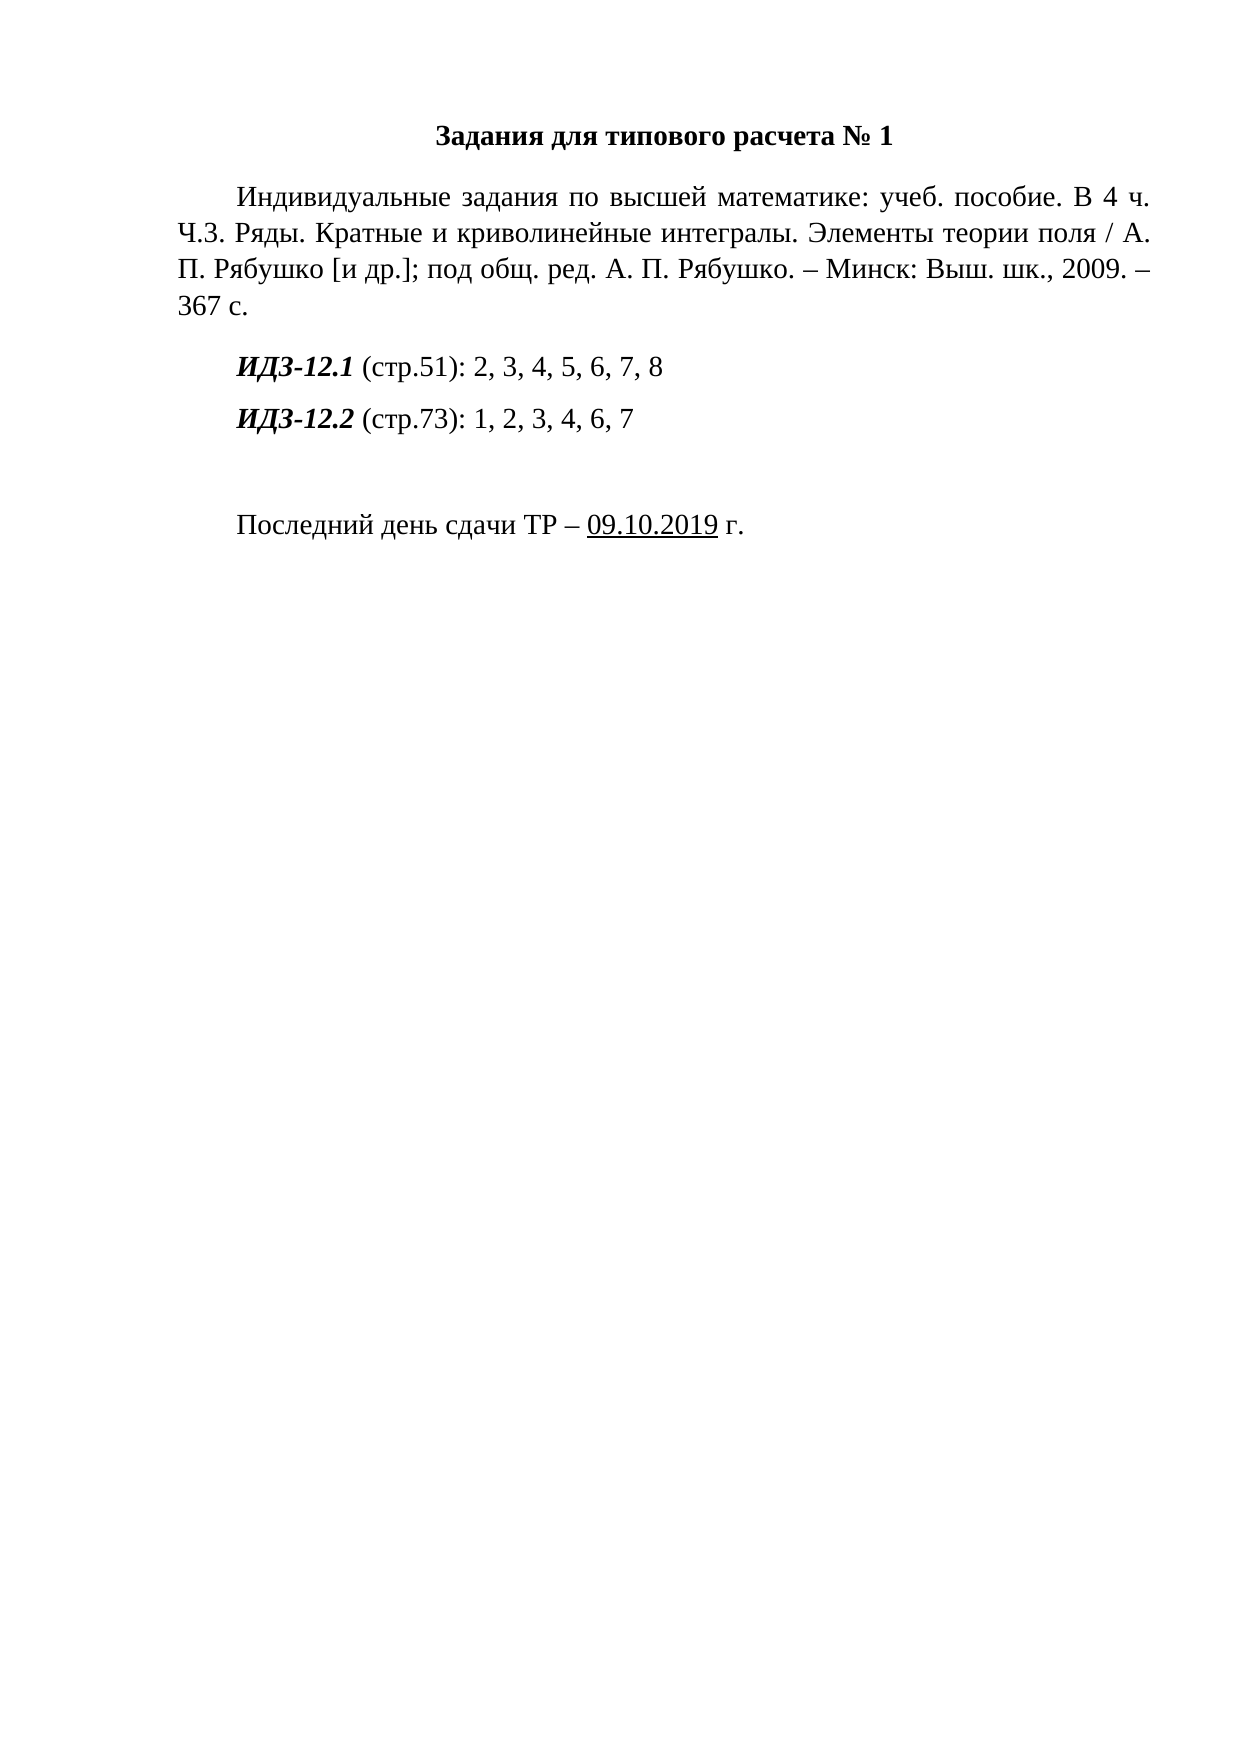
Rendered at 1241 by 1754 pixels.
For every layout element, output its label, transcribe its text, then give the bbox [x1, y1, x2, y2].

text Последний день сдачи ТР – 09.10.2019 г. [177, 507, 1152, 541]
text Индивидуальные задания по высшей математике: учеб. пособие. В 4 ч. Ч.3. Ряды. Кратные и криволинейные интегралы. Элементы теории поля / А. П. Рябушко [и др.]; под общ. ред. А. П. Рябушко. – Минск: Выш. шк., 2009. – 367 с. [177, 179, 1152, 321]
text ИДЗ-12.1 (стр.51): 2, 3, 4, 5, 6, 7, 8 [177, 349, 1152, 382]
text Задания для типового расчета № 1 [177, 118, 1152, 152]
text ИДЗ-12.2 (стр.73): 1, 2, 3, 4, 6, 7 [177, 402, 1152, 435]
